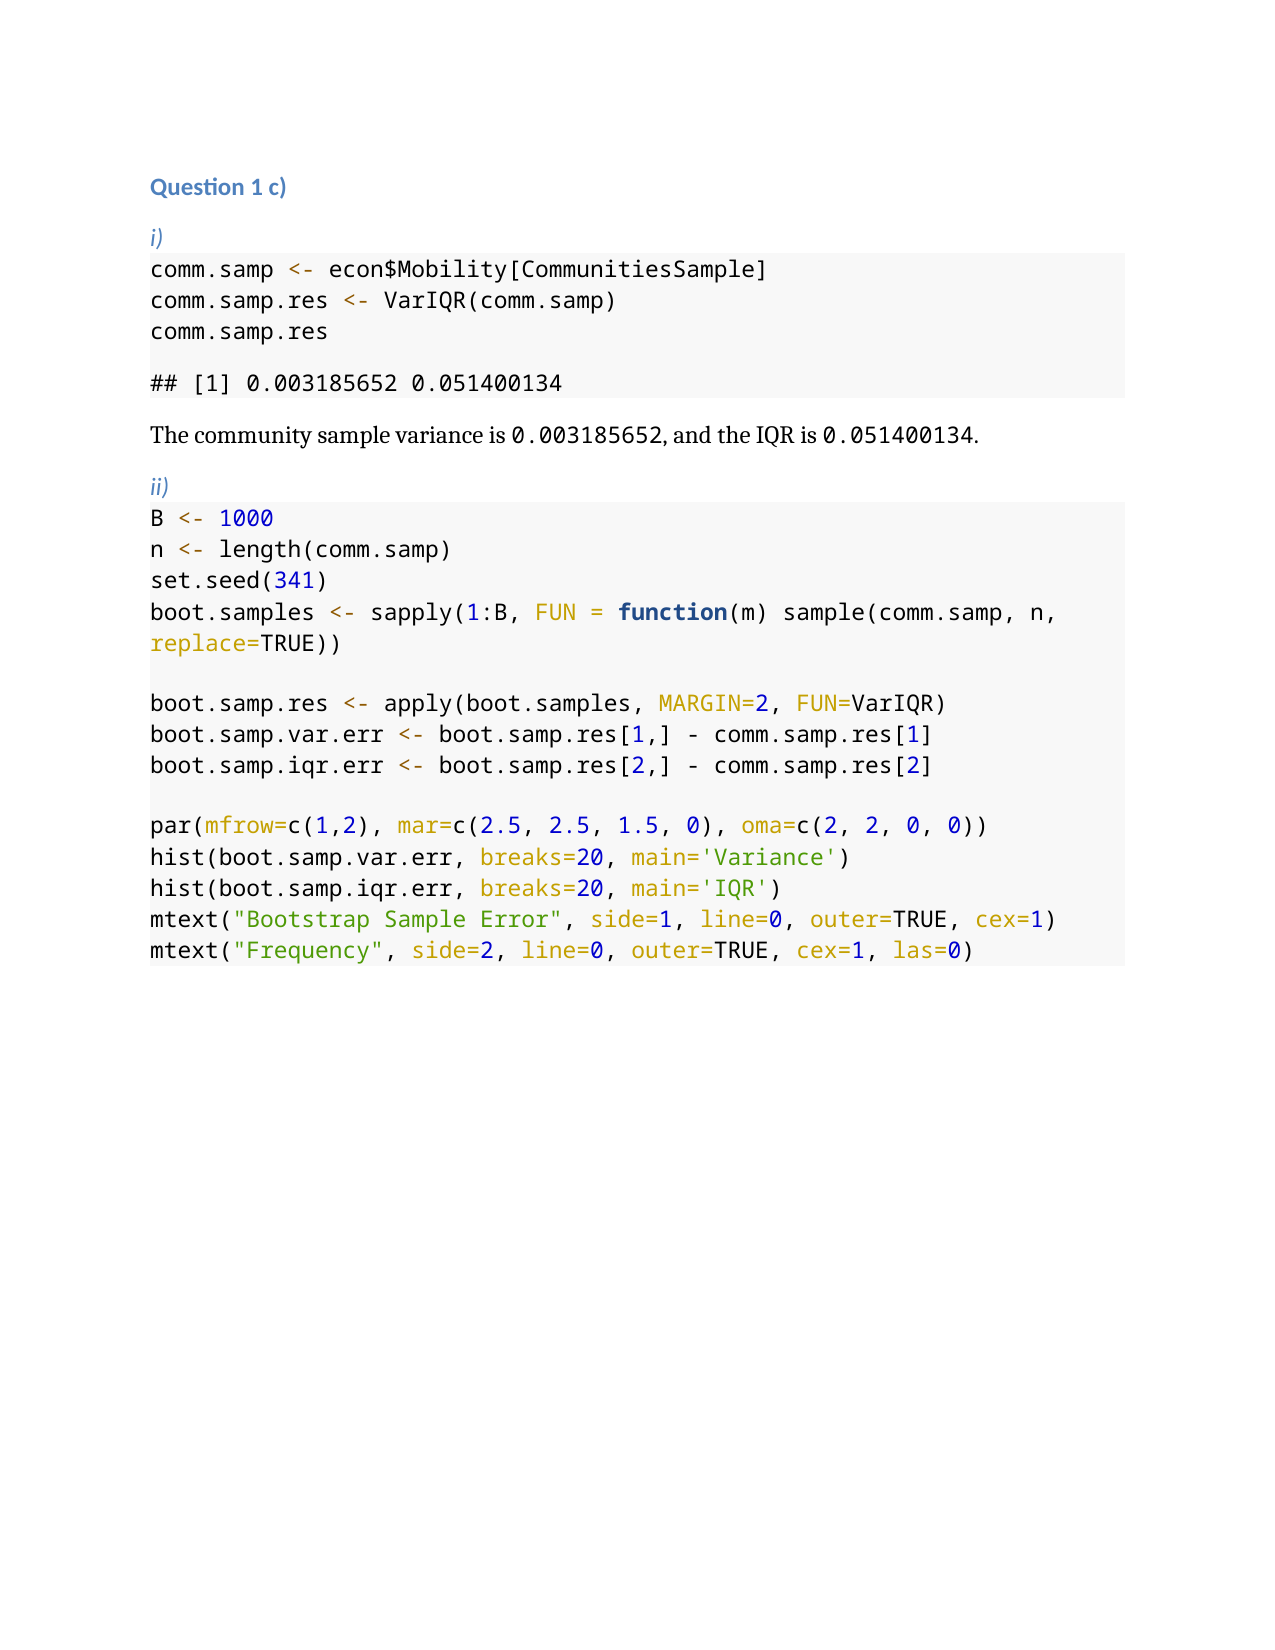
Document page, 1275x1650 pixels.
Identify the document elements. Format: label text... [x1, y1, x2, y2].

text The community sample variance is 0.003185652, and the IQR is 0.051400134. [150, 419, 1125, 451]
subtitle ii) [150, 471, 1125, 502]
text ## [1] 0.003185652 0.051400134 [150, 367, 1125, 398]
text comm.samp <- econ$Mobility[CommunitiesSample] comm.samp.res <- VarIQR(comm.samp) comm.samp.res [329, 253, 1125, 346]
subtitle i) [150, 222, 1125, 253]
text B <- 1000 n <- length(comm.samp) set.seed(341) boot.samples <- sapply(1:B, FUN = function(m) sample(comm.samp, n, replace=TRUE)) boot.samp.res <- apply(boot.samples, MARGIN=2, FUN=VarIQR) boot.samp.var.err <- boot.samp.res[1,] - comm.samp.res[1] boot.samp.iqr.err <- boot.samp.res[2,] - comm.samp.res[2] par(mfrow=c(1,2), mar=c(2.5, 2.5, 1.5, 0), oma=c(2, 2, 0, 0)) hist(boot.samp.var.err, breaks=20, main='Variance') hist(boot.samp.iqr.err, breaks=20, main='IQR') mtext("Bootstrap Sample Error", side=1, line=0, outer=TRUE, cex=1) mtext("Frequency", side=2, line=0, outer=TRUE, cex=1, las=0) [150, 502, 1125, 966]
subtitle Question 1 c) [150, 171, 1125, 201]
